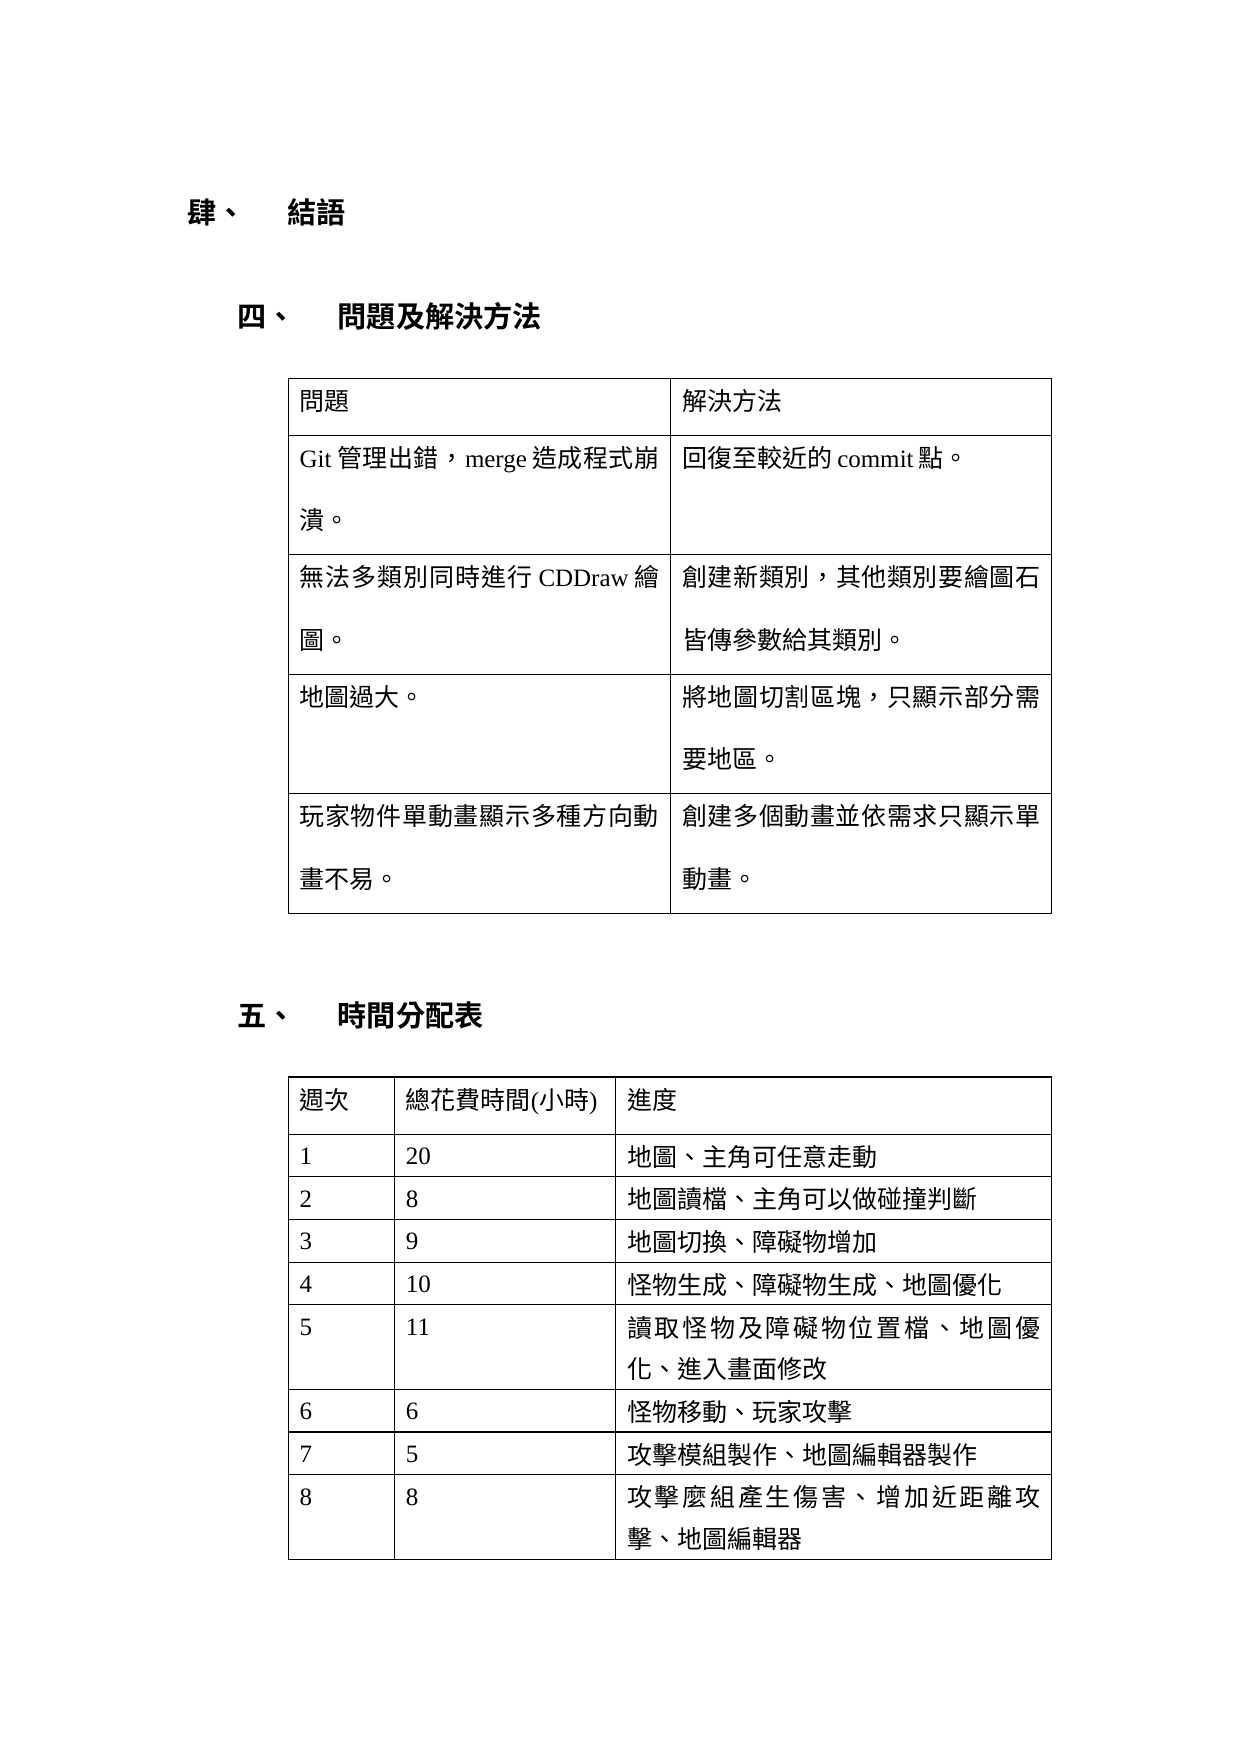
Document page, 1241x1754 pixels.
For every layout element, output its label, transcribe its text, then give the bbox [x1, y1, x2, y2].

list 結語 [187, 169, 1053, 252]
table_cell 地圖讀檔、主角可以做碰撞判斷 [616, 1177, 1051, 1219]
table_cell 玩家物件單動畫顯示多種方向動畫不易。 [289, 794, 670, 912]
list 問題及解決方法 [237, 273, 1053, 356]
table_cell 將地圖切割區塊，只顯示部分需要地區。 [671, 675, 1051, 793]
table_header 總花費時間(小時) [395, 1078, 615, 1133]
table_cell 無法多類別同時進行CDDraw繪圖。 [289, 555, 670, 673]
table_cell 10 [395, 1263, 615, 1304]
table_cell 5 [395, 1433, 615, 1474]
table_cell 地圖過大。 [289, 675, 670, 793]
table_cell 2 [289, 1177, 394, 1219]
table_header 問題 [289, 379, 670, 434]
table_header 解決方法 [671, 379, 1051, 434]
table_cell 地圖、主角可任意走動 [616, 1135, 1051, 1176]
table_cell 1 [289, 1135, 394, 1176]
table_cell 8 [395, 1177, 615, 1219]
table_cell 6 [289, 1390, 394, 1431]
table_cell 創建新類別，其他類別要繪圖石皆傳參數給其類別。 [671, 555, 1051, 673]
table_cell 攻擊麼組產生傷害、增加近距離攻擊、地圖編輯器 [616, 1475, 1051, 1558]
table_cell 6 [395, 1390, 615, 1431]
table_cell 3 [289, 1220, 394, 1262]
table_cell 8 [395, 1475, 615, 1558]
table_cell 7 [289, 1433, 394, 1474]
table_cell 讀取怪物及障礙物位置檔、地圖優化、進入畫面修改 [616, 1305, 1051, 1389]
table_cell 11 [395, 1305, 615, 1389]
table_header 進度 [616, 1078, 1051, 1133]
list 時間分配表 [237, 972, 1053, 1055]
table_cell 5 [289, 1305, 394, 1389]
table_cell 攻擊模組製作、地圖編輯器製作 [616, 1433, 1051, 1474]
table_cell 怪物生成、障礙物生成、地圖優化 [616, 1263, 1051, 1304]
table_cell 4 [289, 1263, 394, 1304]
table_cell 地圖切換、障礙物增加 [616, 1220, 1051, 1262]
table_cell 創建多個動畫並依需求只顯示單動畫。 [671, 794, 1051, 912]
table_cell Git管理出錯，merge造成程式崩潰。 [289, 436, 670, 554]
table_header 週次 [289, 1078, 394, 1133]
table_cell 8 [289, 1475, 394, 1558]
table_cell 20 [395, 1135, 615, 1176]
table_cell 9 [395, 1220, 615, 1262]
table_cell 怪物移動、玩家攻擊 [616, 1390, 1051, 1431]
table_cell 回復至較近的commit點。 [671, 436, 1051, 554]
